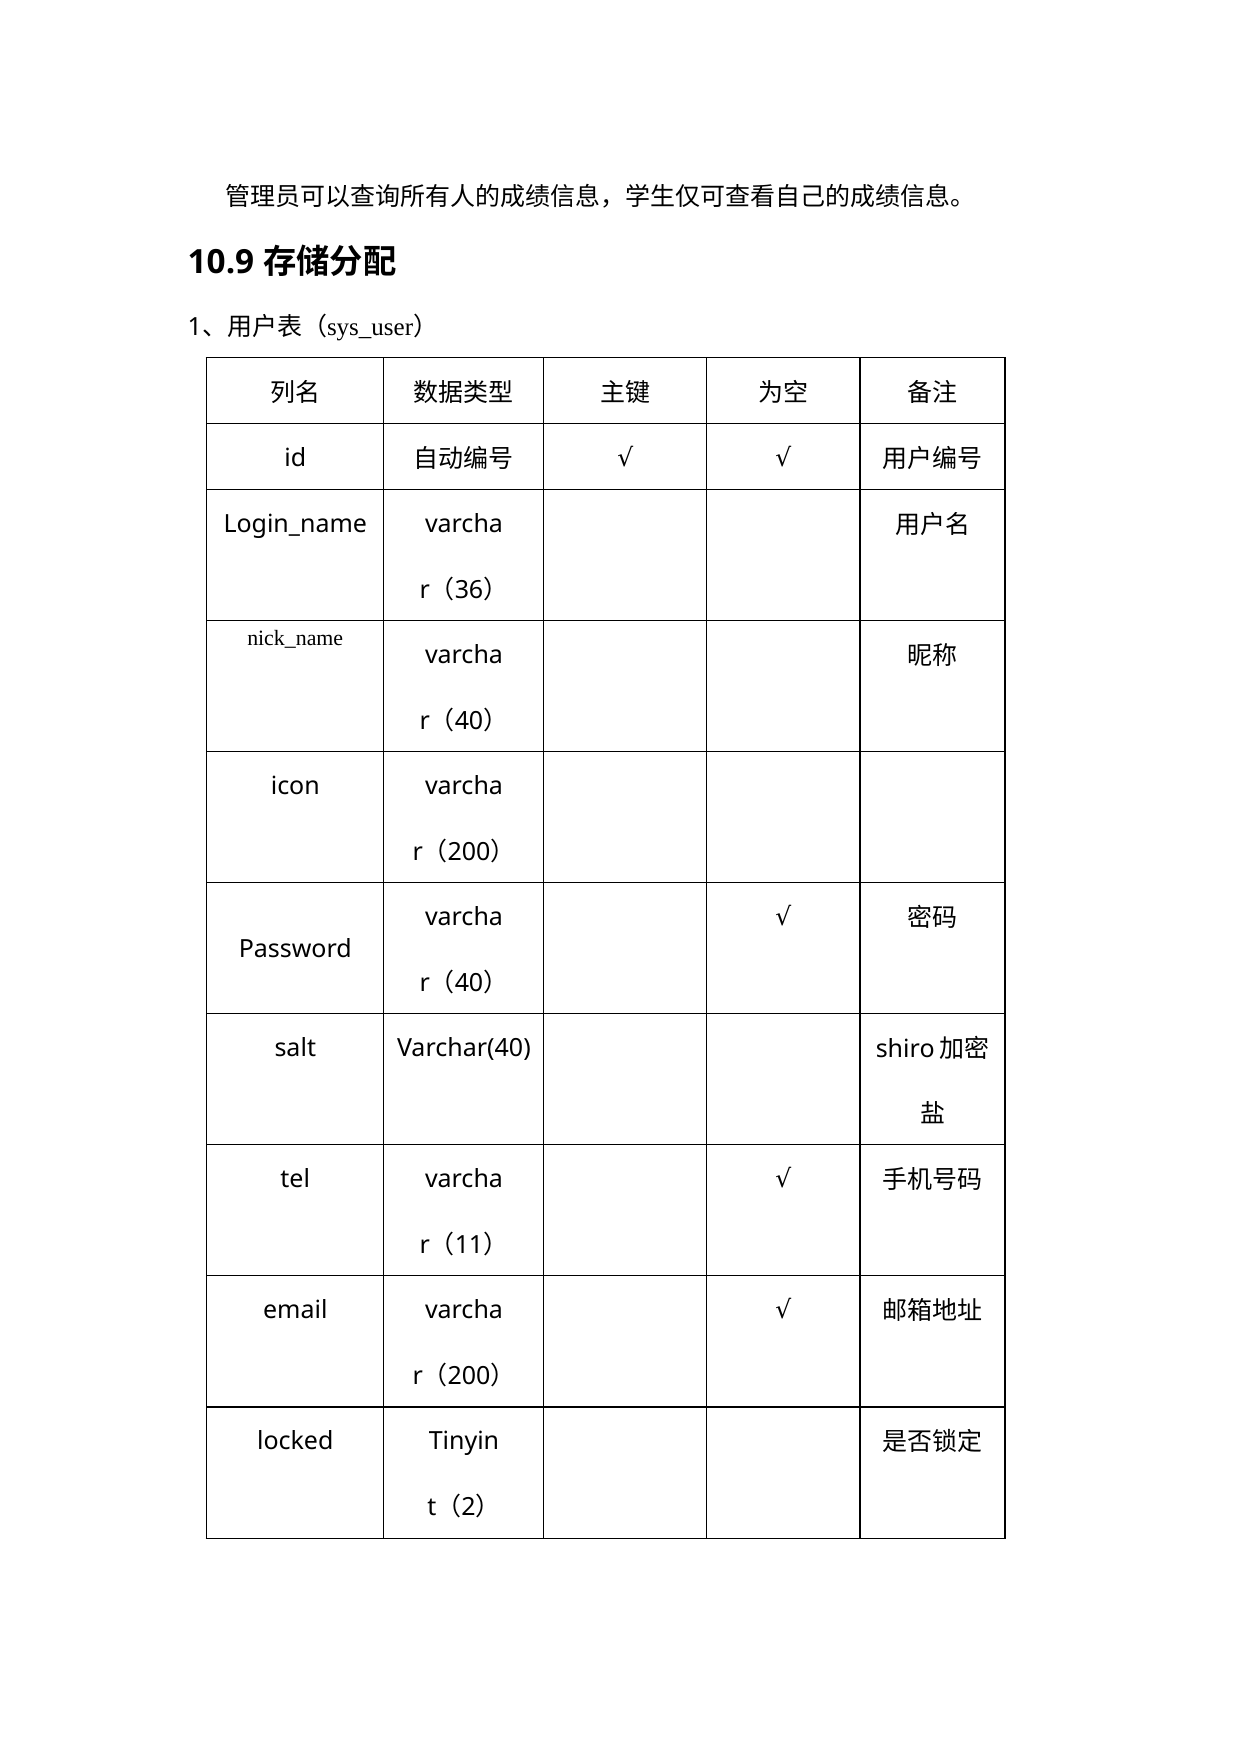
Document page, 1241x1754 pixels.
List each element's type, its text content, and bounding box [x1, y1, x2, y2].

table_cell √ [707, 1276, 859, 1406]
table_cell [707, 490, 859, 620]
table_cell [544, 1276, 706, 1406]
table_cell nick_name [207, 621, 383, 751]
table_cell √ [707, 1145, 859, 1275]
table_cell [707, 752, 859, 882]
table_cell [861, 752, 1004, 882]
table_cell varchar（200） [384, 752, 543, 882]
table_cell [544, 883, 706, 1013]
table_cell icon [207, 752, 383, 882]
table_header 为空 [707, 358, 859, 423]
table_cell salt [207, 1014, 383, 1144]
table_cell 密码 [861, 883, 1004, 1013]
table_cell varchar（11） [384, 1145, 543, 1275]
table_cell shiro加密盐 [861, 1014, 1004, 1144]
table_cell [707, 621, 859, 751]
table_cell tel [207, 1145, 383, 1275]
table_header 列名 [207, 358, 383, 423]
table_cell [544, 490, 706, 620]
table_cell 手机号码 [861, 1145, 1004, 1275]
table_cell varchar（36） [384, 490, 543, 620]
table_cell 是否锁定 [861, 1408, 1004, 1537]
table_cell varchar（40） [384, 883, 543, 1013]
table_cell [544, 621, 706, 751]
table_cell 用户编号 [861, 424, 1004, 489]
text 1、用户表（sys_user） [187, 292, 1053, 357]
table_header 主键 [544, 358, 706, 423]
table_cell locked [207, 1408, 383, 1537]
table_cell 邮箱地址 [861, 1276, 1004, 1406]
table_cell √ [544, 424, 706, 489]
table_cell 用户名 [861, 490, 1004, 620]
table_cell √ [707, 424, 859, 489]
table_cell varchar（40） [384, 621, 543, 751]
table_cell [544, 752, 706, 882]
table_cell [544, 1408, 706, 1537]
table_cell varchar（200） [384, 1276, 543, 1406]
table_cell Varchar(40) [384, 1014, 543, 1144]
table_cell Login_name [207, 490, 383, 620]
table_cell [707, 1014, 859, 1144]
table_cell [707, 1408, 859, 1537]
table_cell [544, 1145, 706, 1275]
table_cell 自动编号 [384, 424, 543, 489]
table_cell [544, 1014, 706, 1144]
text 10.9 存储分配 [187, 227, 1053, 292]
table_cell Tinyint（2） [384, 1408, 543, 1537]
table_header 数据类型 [384, 358, 543, 423]
table_cell √ [707, 883, 859, 1013]
table_cell email [207, 1276, 383, 1406]
table_cell id [207, 424, 383, 489]
table_header 备注 [861, 358, 1004, 423]
table_cell 昵称 [861, 621, 1004, 751]
table_cell Password [207, 883, 383, 1013]
text 管理员可以查询所有人的成绩信息，学生仅可查看自己的成绩信息。 [187, 162, 1053, 227]
